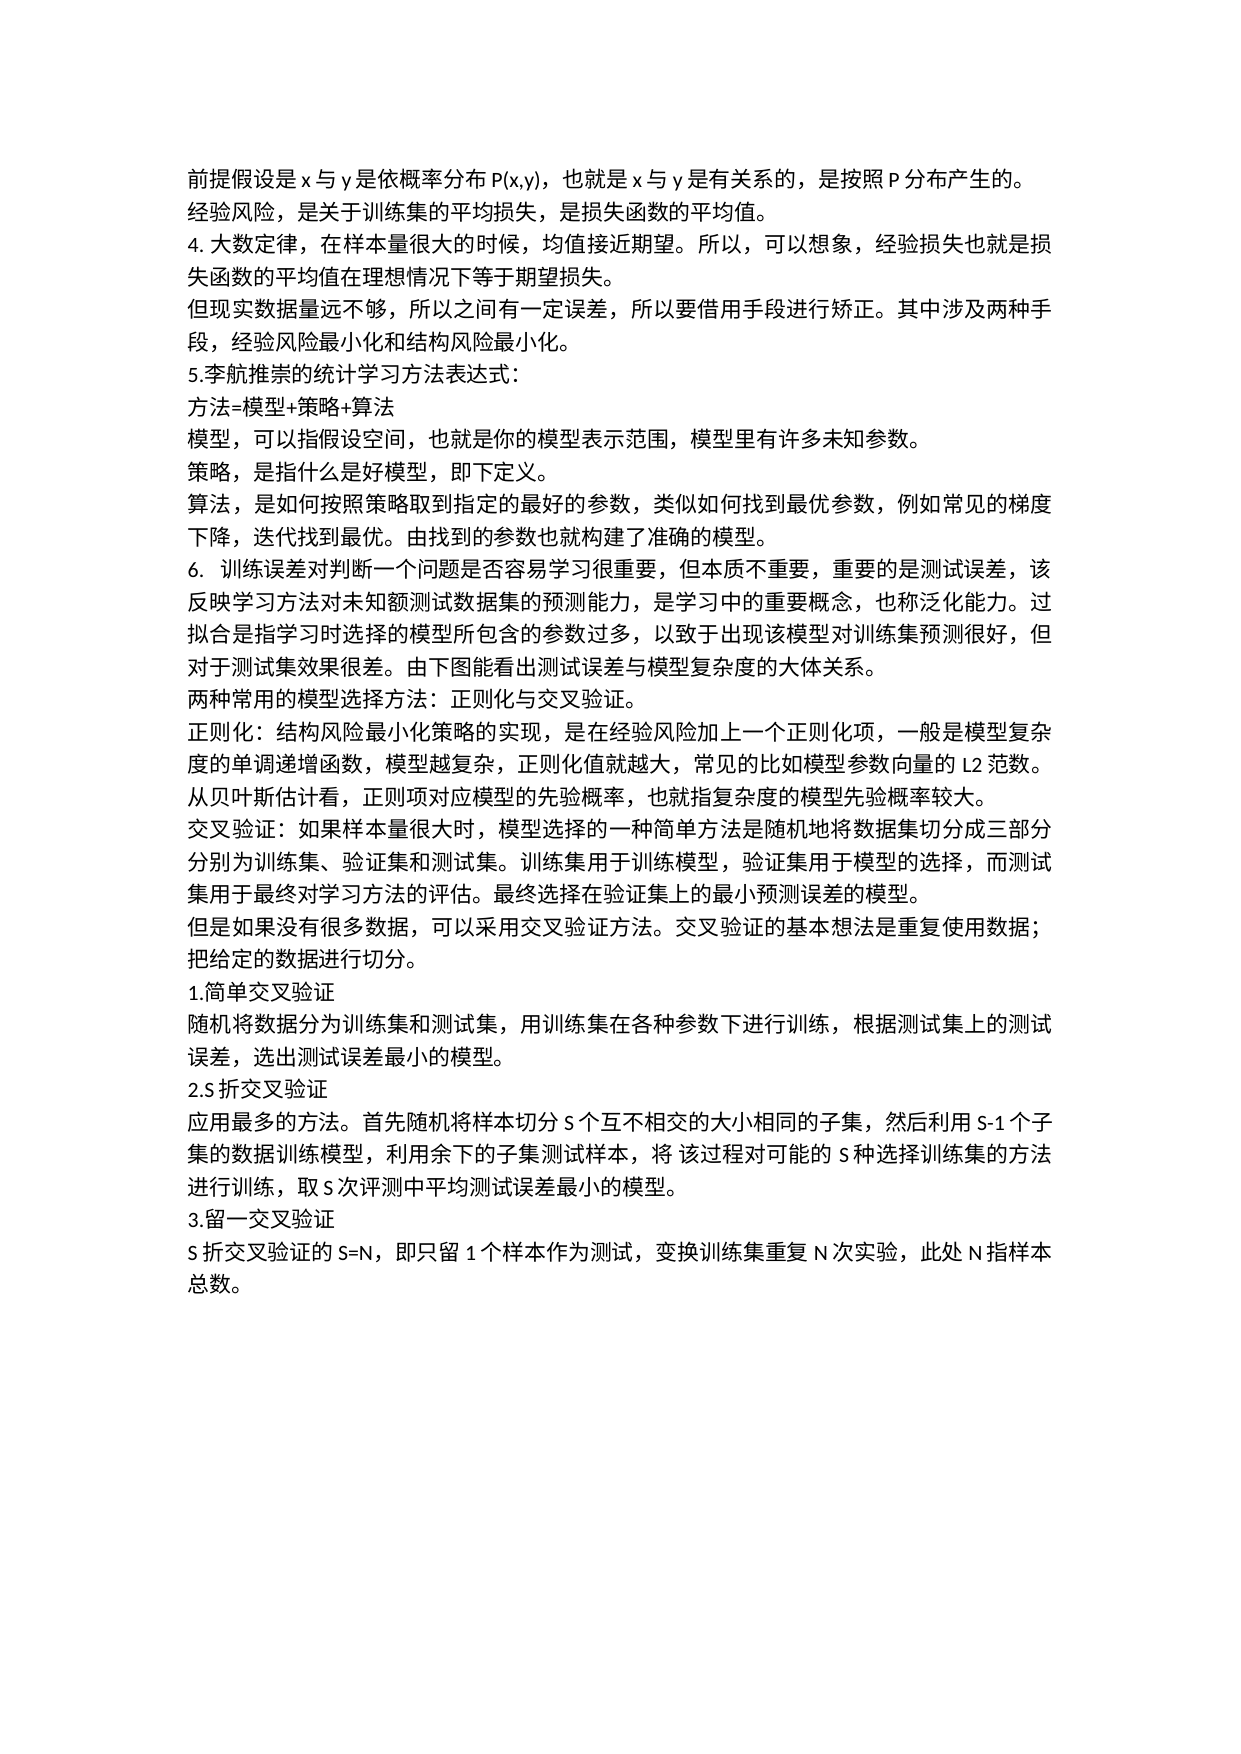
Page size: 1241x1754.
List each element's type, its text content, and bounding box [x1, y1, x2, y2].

text 方法=模型+策略+算法 [187, 389, 1053, 422]
text 算法，是如何按照策略取到指定的最好的参数，类似如何找到最优参数，例如常见的梯度下降，迭代找到最优。由找到的参数也就构建了准确的模型。 [187, 487, 1053, 552]
list 训练误差对判断一个问题是否容易学习很重要，但本质不重要，重要的是测试误差，该反映学习方法对未知额测试数据集的预测能力，是学习中的重要概念，也称泛化能力。过拟合是指学习时选择的模型所包含的参数过多，以致于出现该模型对训练集预测很好，但对于测试集效果很差。由下图能看出测试误差与模型复杂度的大体关系。 [187, 552, 1053, 682]
text 模型，可以指假设空间，也就是你的模型表示范围，模型里有许多未知参数。 [187, 422, 1053, 454]
text 5.李航推崇的统计学习方法表达式： [187, 357, 1053, 389]
list 交叉验证：如果样本量很大时，模型选择的一种简单方法是随机地将数据集切分成三部分，分别为训练集、验证集和测试集。训练集用于训练模型，验证集用于模型的选择，而测试集用于最终对学习方法的评估。最终选择在验证集上的最小预测误差的模型。 [187, 812, 1053, 909]
text 4. 大数定律，在样本量很大的时候，均值接近期望。所以，可以想象，经验损失也就是损失函数的平均值在理想情况下等于期望损失。 [187, 227, 1053, 292]
list 但是如果没有很多数据，可以采用交叉验证方法。交叉验证的基本想法是重复使用数据；把给定的数据进行切分。 [187, 909, 1053, 974]
list S折交叉验证的S=N，即只留1个样本作为测试，变换训练集重复N次实验，此处N指样本总数。 [187, 1234, 1053, 1299]
list 1.简单交叉验证 [187, 974, 1053, 1007]
text 策略，是指什么是好模型，即下定义。 [187, 454, 1053, 487]
text 经验风险，是关于训练集的平均损失，是损失函数的平均值。 [187, 194, 1053, 227]
list 2.S折交叉验证 [187, 1072, 1053, 1104]
text 但现实数据量远不够，所以之间有一定误差，所以要借用手段进行矫正。其中涉及两种手段，经验风险最小化和结构风险最小化。 [187, 292, 1053, 357]
list 两种常用的模型选择方法：正则化与交叉验证。 [187, 682, 1053, 714]
text 前提假设是x与y是依概率分布P(x,y)，也就是x与y是有关系的，是按照P分布产生的。 [187, 162, 1053, 194]
list 应用最多的方法。首先随机将样本切分S个互不相交的大小相同的子集，然后利用S-1个子集的数据训练模型，利用余下的子集测试样本，将 该过程对可能的S种选择训练集的方法进行训练，取S次评测中平均测试误差最小的模型。 [187, 1104, 1053, 1202]
list 3.留一交叉验证 [187, 1202, 1053, 1234]
list 随机将数据分为训练集和测试集，用训练集在各种参数下进行训练，根据测试集上的测试误差，选出测试误差最小的模型。 [187, 1007, 1053, 1072]
list 正则化：结构风险最小化策略的实现，是在经验风险加上一个正则化项，一般是模型复杂度的单调递增函数，模型越复杂，正则化值就越大，常见的比如模型参数向量的L2范数。从贝叶斯估计看，正则项对应模型的先验概率，也就指复杂度的模型先验概率较大。 [187, 714, 1053, 812]
